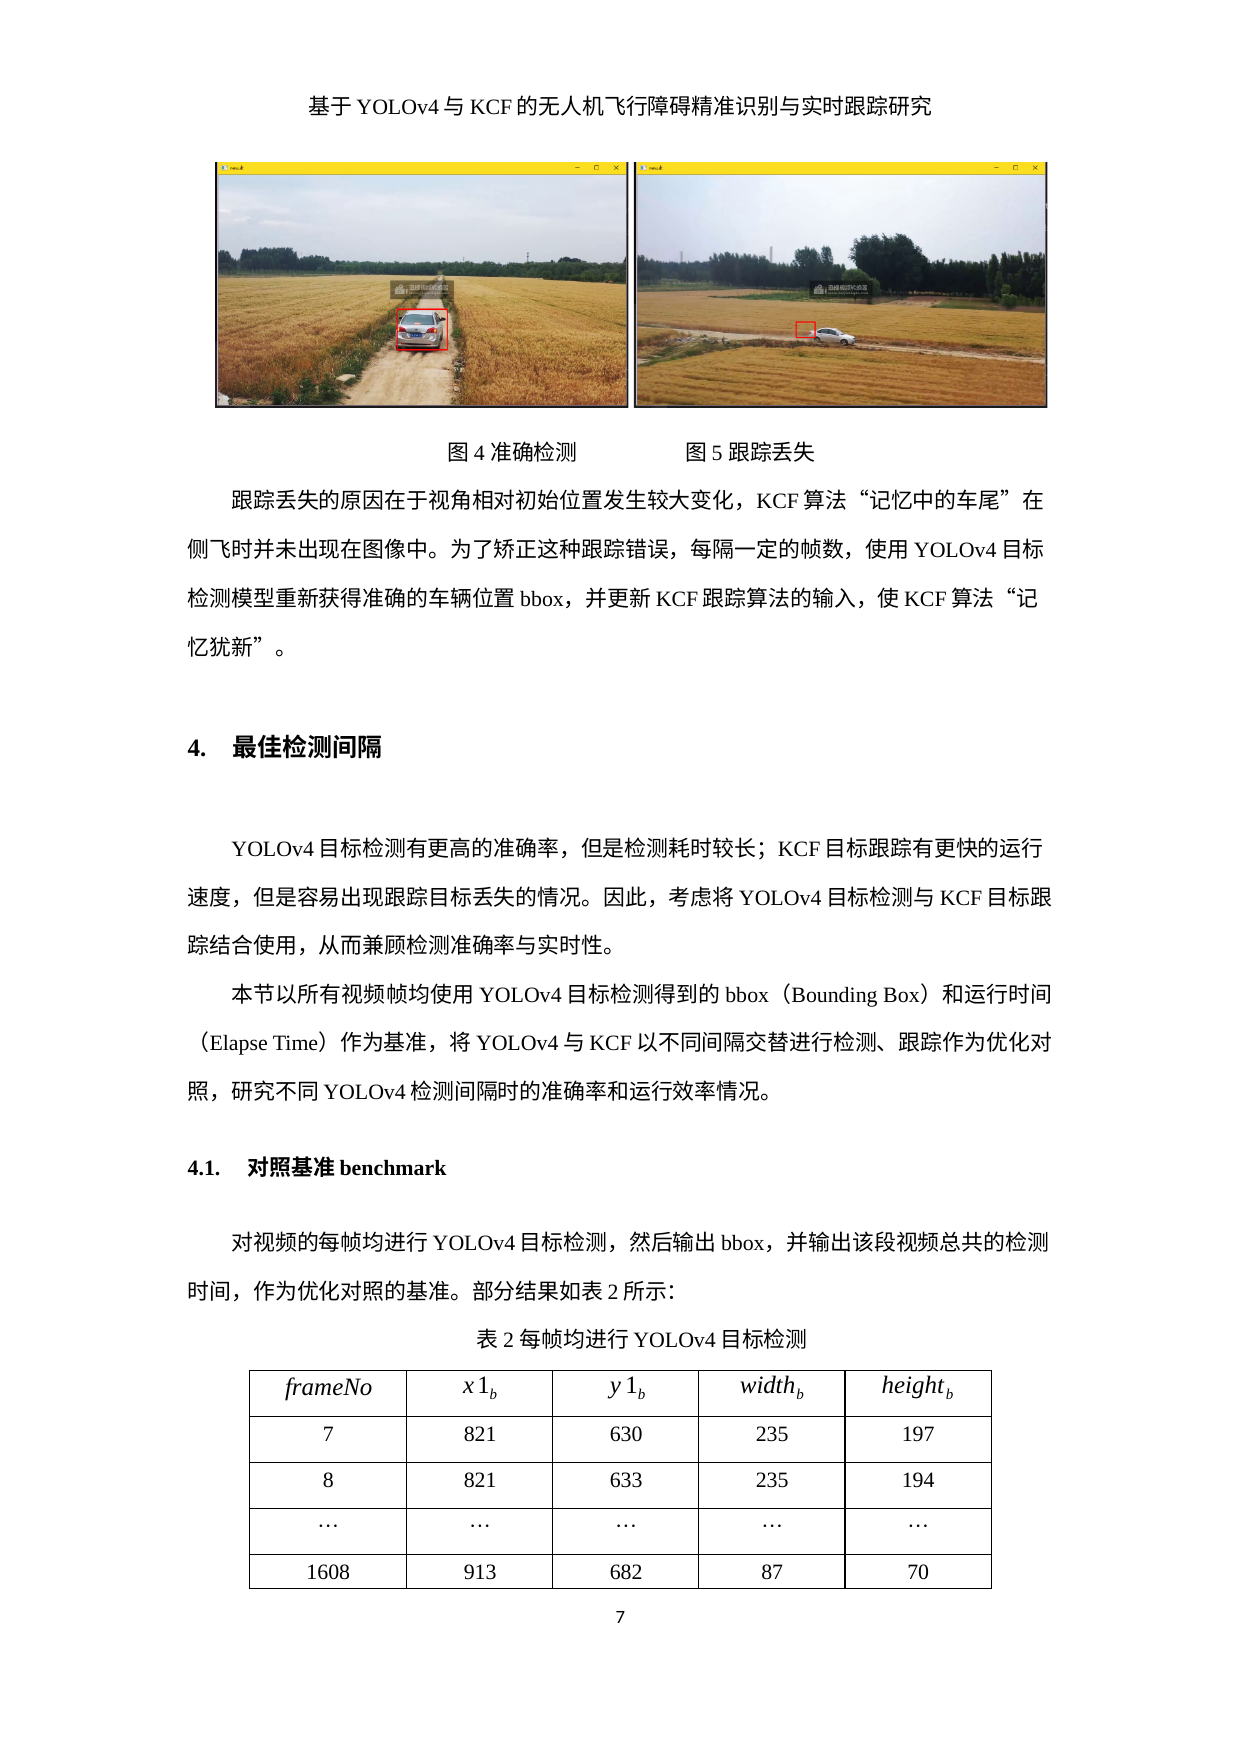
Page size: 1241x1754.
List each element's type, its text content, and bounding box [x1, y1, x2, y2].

table_cell ··· [407, 1509, 552, 1554]
text YOLOv4目标检测有更高的准确率，但是检测耗时较长；KCF目标跟踪有更快的运行速度，但是容易出现跟踪目标丢失的情况。因此，考虑将YOLOv4目标检测与KCF目标跟踪结合使用，从而兼顾检测准确率与实时性。 [187, 830, 1053, 960]
text 本节以所有视频帧均使用YOLOv4目标检测得到的bbox（Bounding Box）和运行时间（Elapse Time）作为基准，将YOLOv4与KCF以不同间隔交替进行检测、跟踪作为优化对照，研究不同YOLOv4检测间隔时的准确率和运行效率情况。 [187, 976, 1053, 1106]
text 对视频的每帧均进行YOLOv4目标检测，然后输出bbox，并输出该段视频总共的检测时间，作为优化对照的基准。部分结果如表2所示： [187, 1224, 1053, 1306]
table_header [407, 1371, 552, 1416]
table_cell 913 [407, 1555, 552, 1588]
table_cell ··· [250, 1509, 406, 1554]
table_header [553, 1371, 698, 1416]
subtitle 对照基准benchmark [187, 1149, 1053, 1182]
table_cell 633 [553, 1463, 698, 1508]
text 图 4 准确检测 图5 跟踪丢失 [209, 434, 1053, 467]
table_cell 87 [699, 1555, 844, 1588]
table_cell 70 [846, 1555, 991, 1588]
table_cell 197 [846, 1417, 991, 1462]
table_cell 682 [553, 1555, 698, 1588]
subtitle 最佳检测间隔 [187, 713, 1053, 778]
table_cell 235 [699, 1463, 844, 1508]
table_cell 630 [553, 1417, 698, 1462]
picture [215, 162, 629, 408]
table_cell 235 [699, 1417, 844, 1462]
table_cell ··· [699, 1509, 844, 1554]
table_cell ··· [553, 1509, 698, 1554]
table_header [846, 1371, 991, 1416]
table_header [699, 1371, 844, 1416]
table_cell 821 [407, 1463, 552, 1508]
table_cell 7 [250, 1417, 406, 1462]
table_cell 8 [250, 1463, 406, 1508]
table_header [250, 1371, 406, 1416]
picture [633, 162, 1048, 408]
table_cell 821 [407, 1417, 552, 1462]
table_cell ··· [846, 1509, 991, 1554]
table_cell 194 [846, 1463, 991, 1508]
text 表2 每帧均进行YOLOv4目标检测 [187, 1322, 1053, 1354]
text 跟踪丢失的原因在于视角相对初始位置发生较大变化，KCF算法“记忆中的车尾”在侧飞时并未出现在图像中。为了矫正这种跟踪错误，每隔一定的帧数，使用YOLOv4目标检测模型重新获得准确的车辆位置bbox，并更新KCF跟踪算法的输入，使KCF算法“记忆犹新”。 [187, 483, 1053, 662]
table_cell 1608 [250, 1555, 406, 1588]
